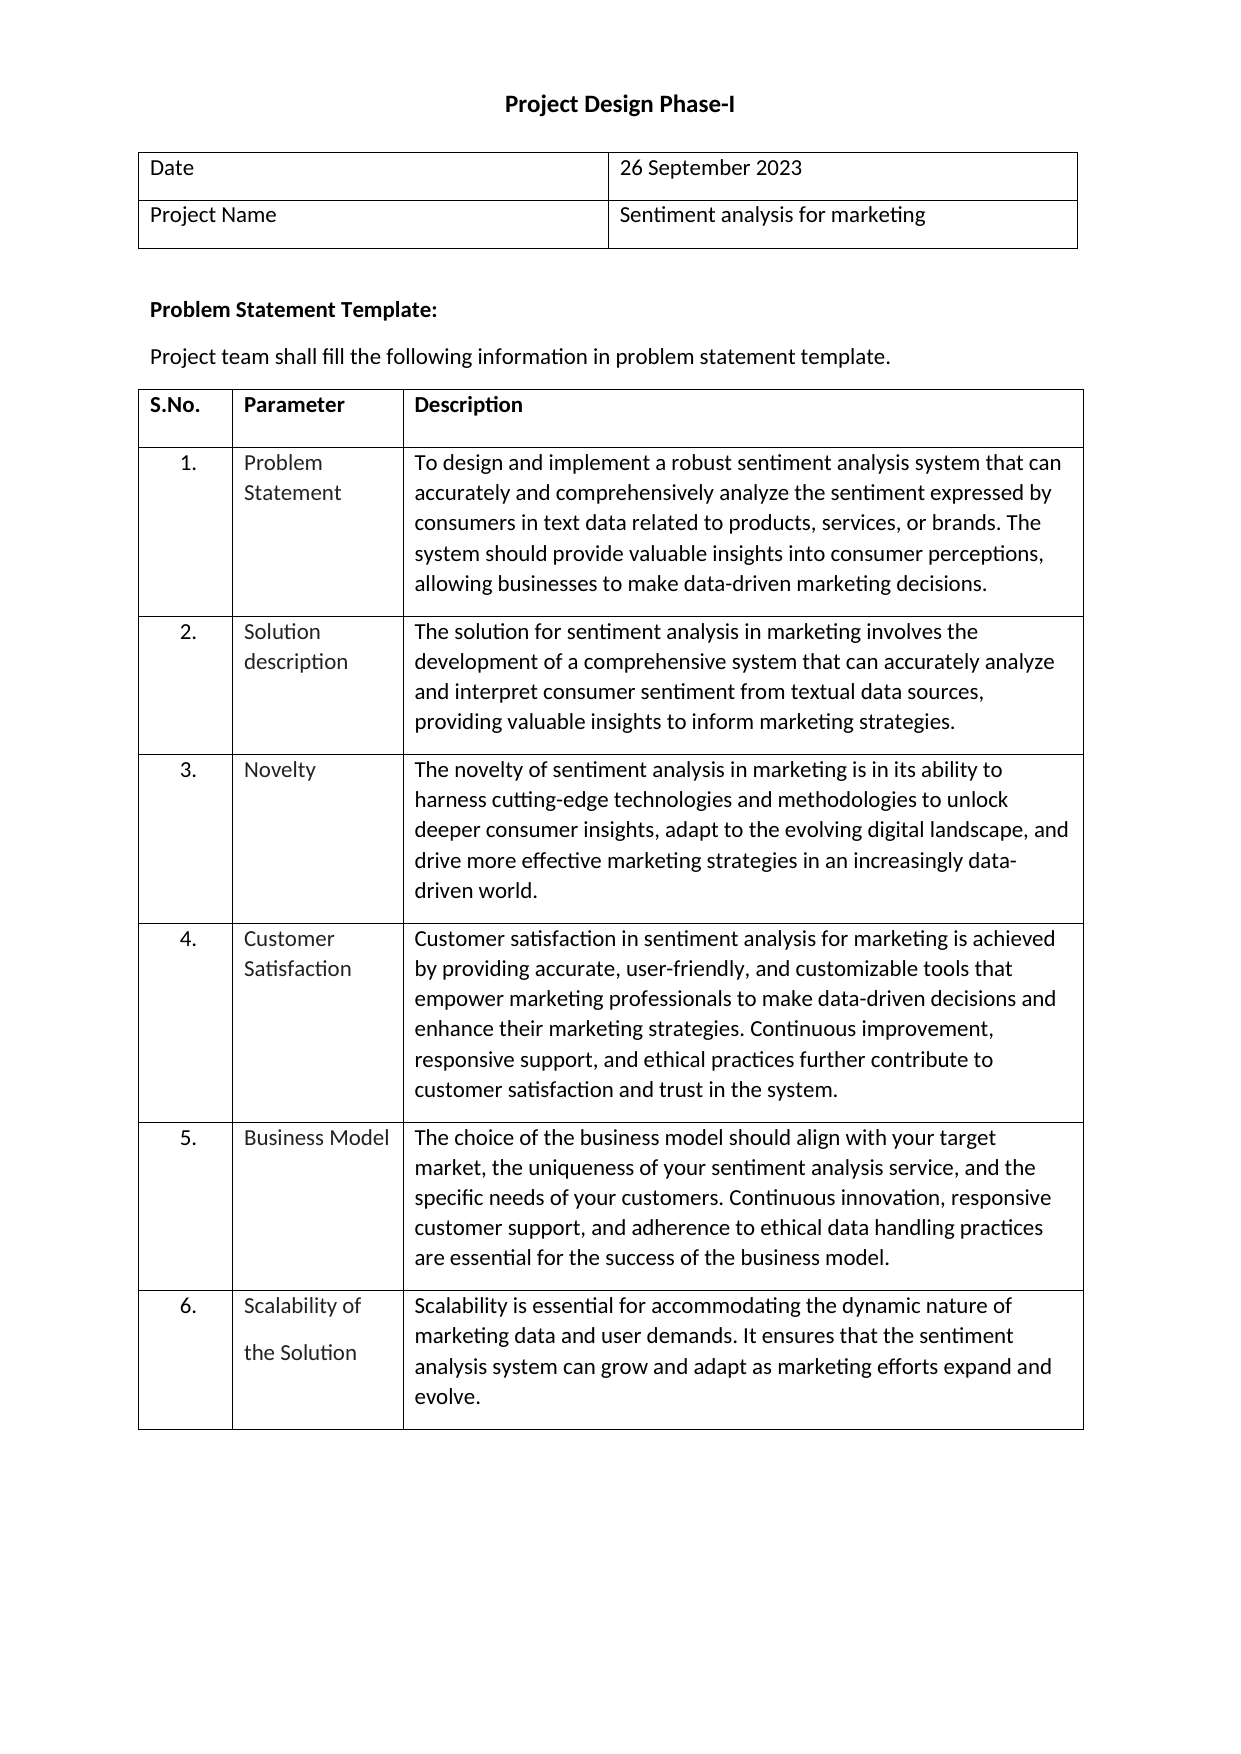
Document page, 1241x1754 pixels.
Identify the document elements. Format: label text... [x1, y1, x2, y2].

table_cell Customer Satisfaction [233, 924, 403, 1122]
table_cell [139, 1291, 232, 1429]
table_cell Problem Statement [233, 448, 403, 616]
table_cell Business Model [233, 1123, 403, 1290]
table_cell To design and implement a robust sentiment analysis system that can accurately and comprehensively analyze the sentiment expressed by consumers in text data related to products, services, or brands. The system should provide valuable insights into consumer perceptions, allowing businesses to make data-driven marketing decisions. [404, 448, 1083, 616]
table_cell Solution description [233, 617, 403, 754]
table_cell Sentiment analysis for marketing [609, 201, 1077, 247]
table_cell [139, 1123, 232, 1290]
table_cell The solution for sentiment analysis in marketing involves the development of a comprehensive system that can accurately analyze and interpret consumer sentiment from textual data sources, providing valuable insights to inform marketing strategies. [404, 617, 1083, 754]
table_cell Scalability of the Solution [233, 1291, 403, 1429]
table_cell [139, 755, 232, 923]
table_cell Scalability is essential for accommodating the dynamic nature of marketing data and user demands. It ensures that the sentiment analysis system can grow and adapt as marketing efforts expand and evolve. [404, 1291, 1083, 1429]
table_cell Novelty [233, 755, 403, 923]
table_header Date [139, 153, 608, 199]
table_cell Customer satisfaction in sentiment analysis for marketing is achieved by providing accurate, user-friendly, and customizable tools that empower marketing professionals to make data-driven decisions and enhance their marketing strategies. Continuous improvement, responsive support, and ethical practices further contribute to customer satisfaction and trust in the system. [404, 924, 1083, 1122]
table_header Parameter [233, 390, 403, 447]
table_cell The novelty of sentiment analysis in marketing is in its ability to harness cutting-edge technologies and methodologies to unlock deeper consumer insights, adapt to the evolving digital landscape, and drive more effective marketing strategies in an increasingly data-driven world. [404, 755, 1083, 923]
table_header Description [404, 390, 1083, 447]
table_header 26 September 2023 [609, 153, 1077, 199]
table_cell [139, 924, 232, 1122]
table_cell Project Name [139, 201, 608, 247]
table_cell The choice of the business model should align with your target market, the uniqueness of your sentiment analysis service, and the specific needs of your customers. Continuous innovation, responsive customer support, and adherence to ethical data handling practices are essential for the success of the business model. [404, 1123, 1083, 1290]
text Project team shall fill the following information in problem statement template. [150, 342, 1090, 370]
text Project Design Phase-I [150, 89, 1090, 119]
table_cell [139, 617, 232, 754]
text Problem Statement Template: [150, 295, 1090, 323]
table_header S.No. [139, 390, 232, 447]
table_cell [139, 448, 232, 616]
